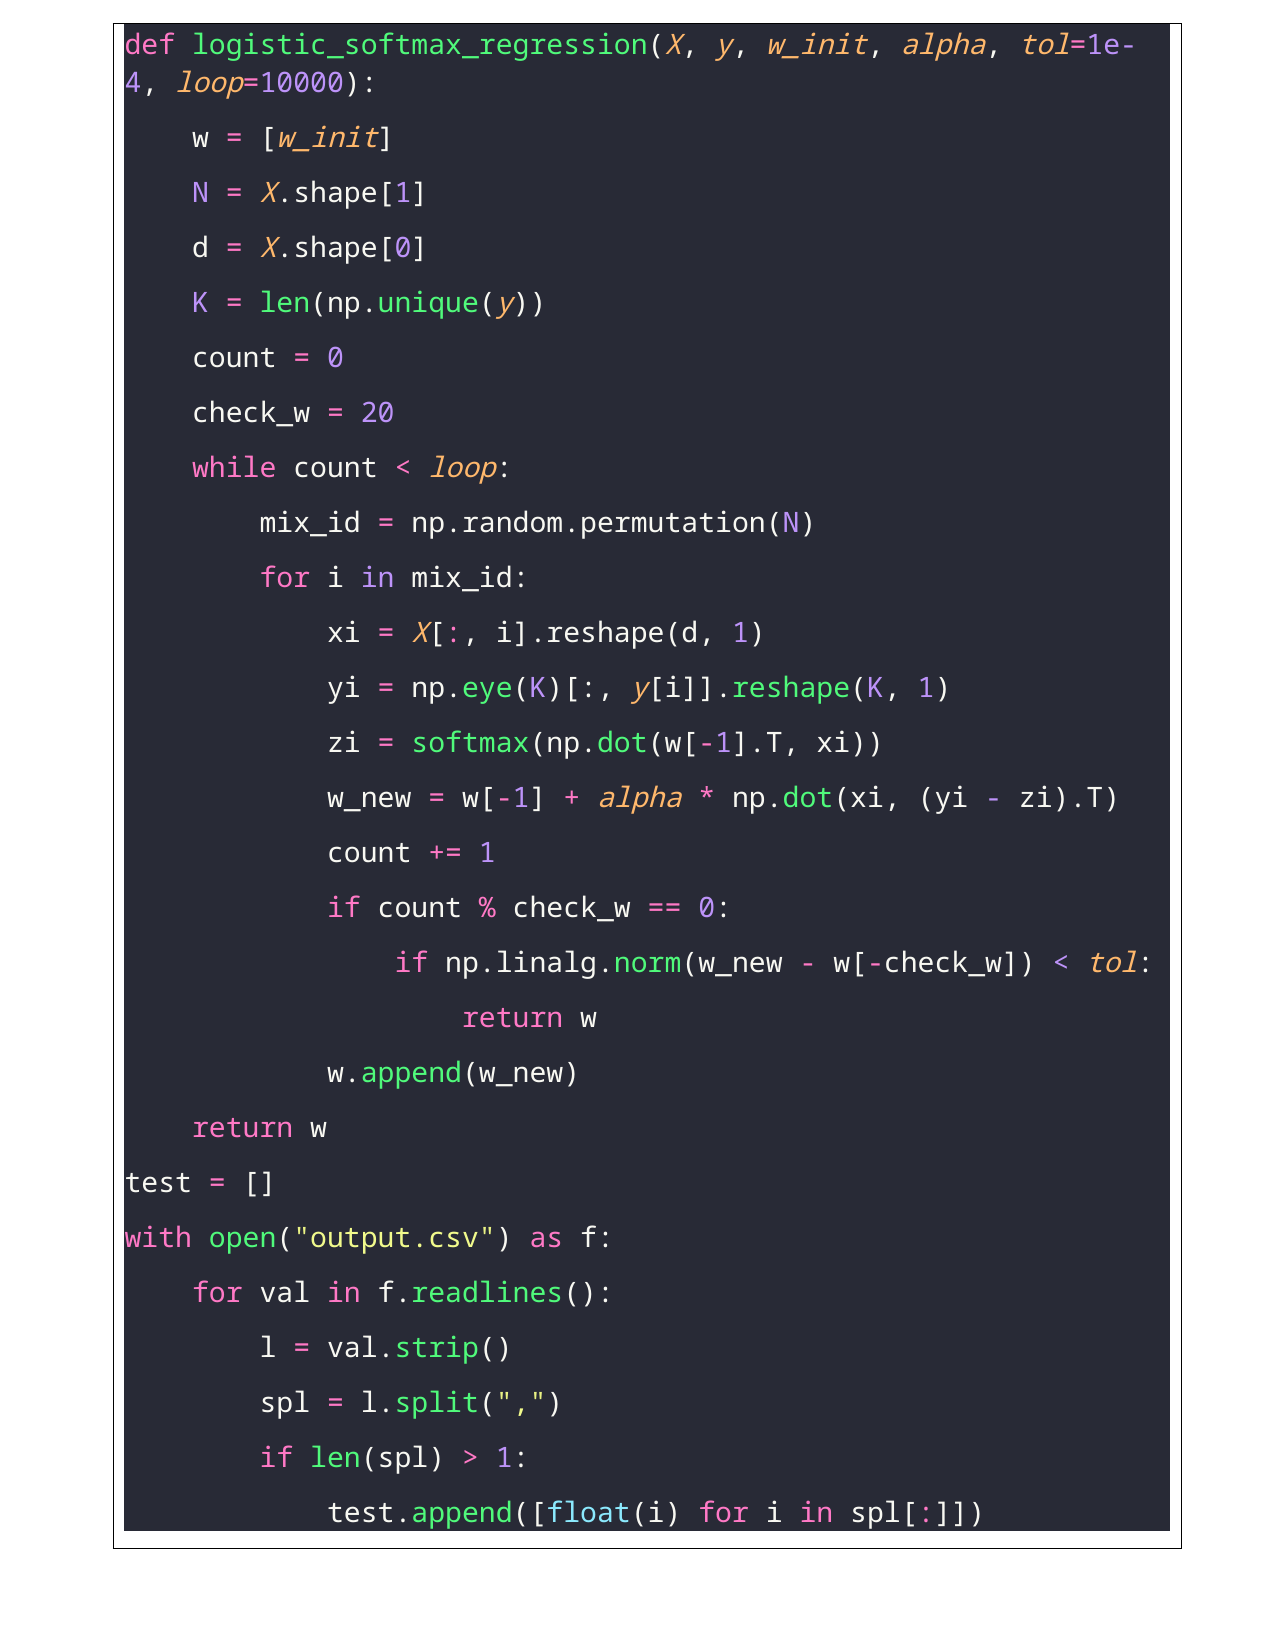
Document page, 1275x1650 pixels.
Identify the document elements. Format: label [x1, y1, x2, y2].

table_header [114, 24, 1181, 1548]
